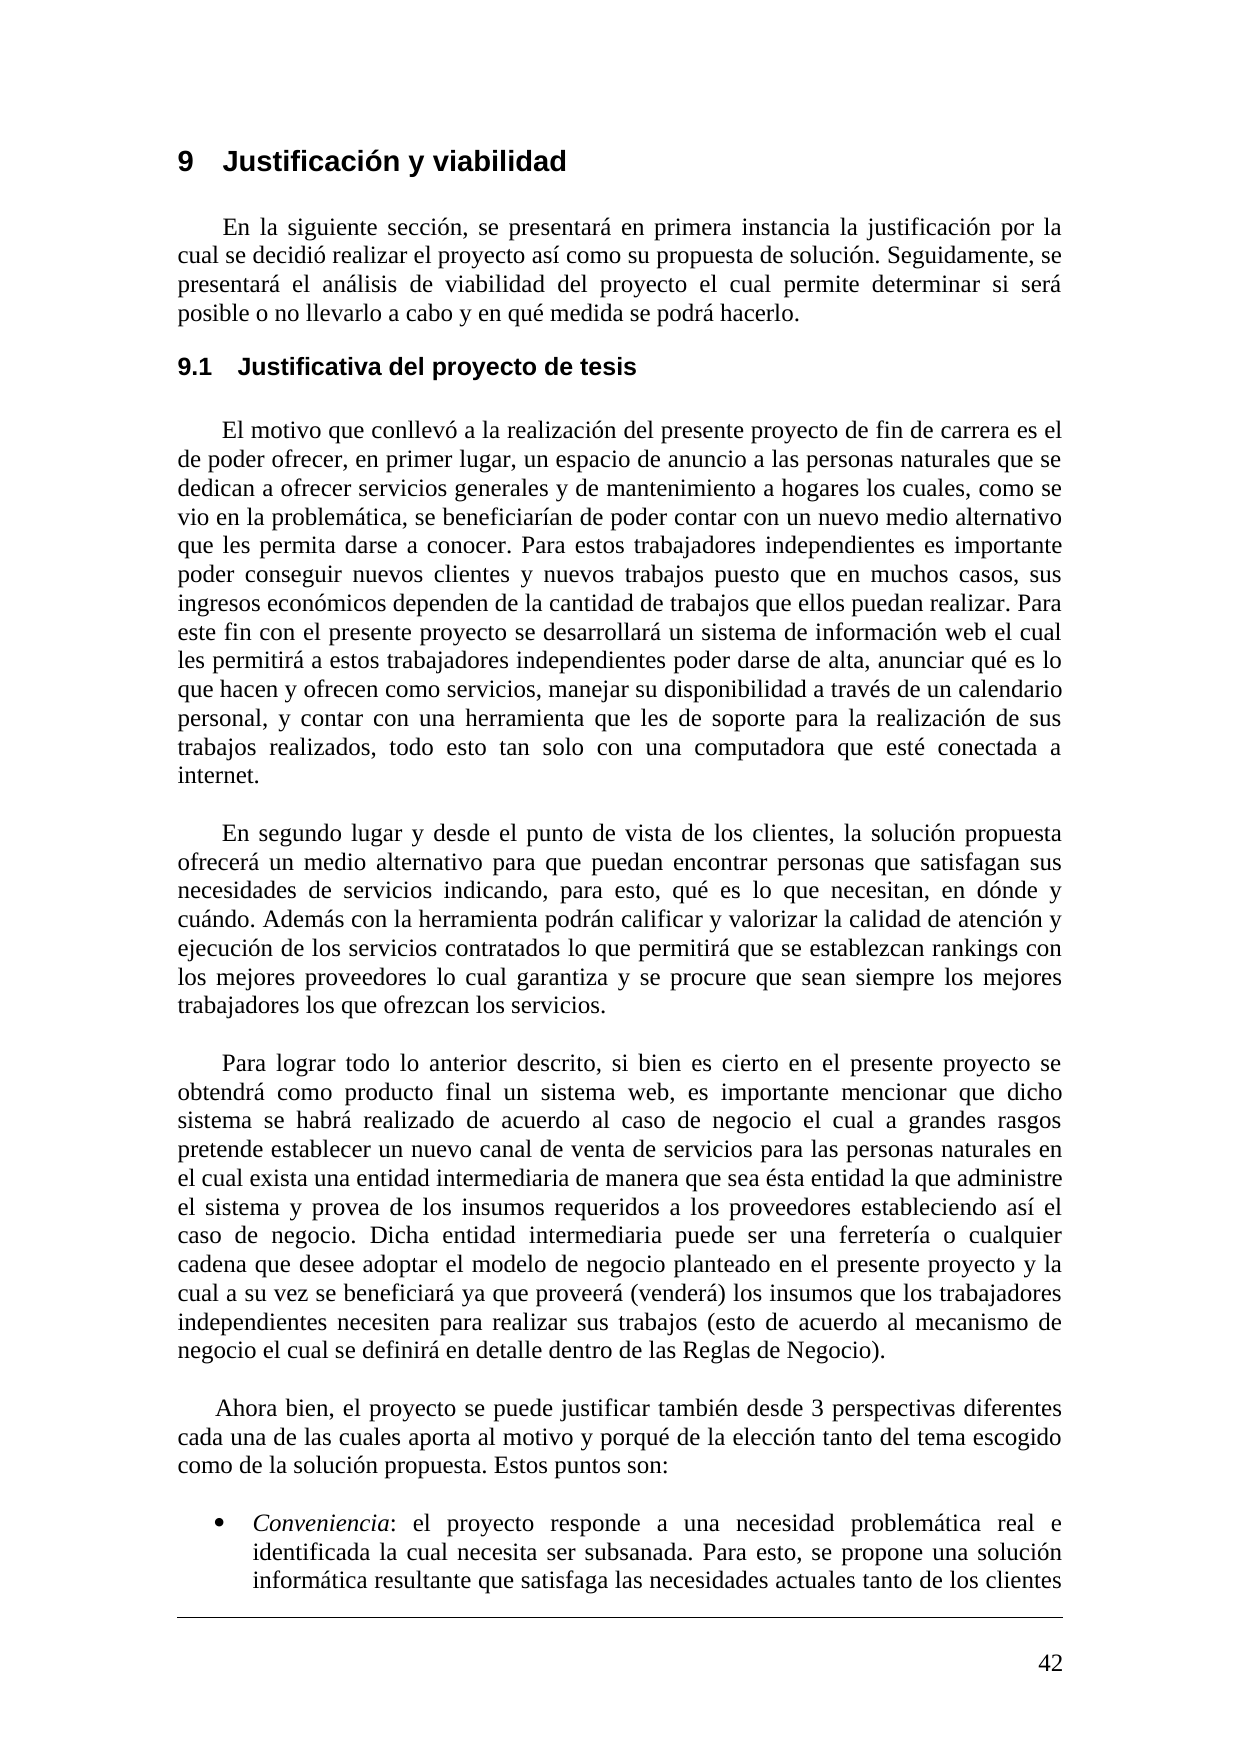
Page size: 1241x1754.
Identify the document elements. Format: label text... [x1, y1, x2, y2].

subtitle Justificación y viabilidad [177, 148, 1063, 177]
text El motivo que conllevó a la realización del presente proyecto de fin de carrera es el de poder ofrecer, en primer lugar, un espacio de anuncio a las personas naturales que se dedican a ofrecer servicios generales y de mantenimiento a hogares los cuales, como se vio en la problemática, se beneficiarían de poder contar con un nuevo medio alternativo que les permita darse a conocer. Para estos trabajadores independientes es importante poder conseguir nuevos clientes y nuevos trabajos puesto que en muchos casos, sus ingresos económicos dependen de la cantidad de trabajos que ellos puedan realizar. Para este fin con el presente proyecto se desarrollará un sistema de información web el cual les permitirá a estos trabajadores independientes poder darse de alta, anunciar qué es lo que hacen y ofrecen como servicios, manejar su disponibilidad a través de un calendario personal, y contar con una herramienta que les de soporte para la realización de sus trabajos realizados, todo esto tan solo con una computadora que esté conectada a internet. [177, 416, 1063, 789]
subtitle Justificativa del proyecto de tesis [177, 352, 1063, 381]
text En la siguiente sección, se presentará en primera instancia la justificación por la cual se decidió realizar el proyecto así como su propuesta de solución. Seguidamente, se presentará el análisis de viabilidad del proyecto el cual permite determinar si será posible o no llevarlo a cabo y en qué medida se podrá hacerlo. [177, 212, 1063, 327]
text Para lograr todo lo anterior descrito, si bien es cierto en el presente proyecto se obtendrá como producto final un sistema web, es importante mencionar que dicho sistema se habrá realizado de acuerdo al caso de negocio el cual a grandes rasgos pretende establecer un nuevo canal de venta de servicios para las personas naturales en el cual exista una entidad intermediaria de manera que sea ésta entidad la que administre el sistema y provea de los insumos requeridos a los proveedores estableciendo así el caso de negocio. Dicha entidad intermediaria puede ser una ferretería o cualquier cadena que desee adoptar el modelo de negocio planteado en el presente proyecto y la cual a su vez se beneficiará ya que proveerá (venderá) los insumos que los trabajadores independientes necesiten para realizar sus trabajos (esto de acuerdo al mecanismo de negocio el cual se definirá en detalle dentro de las Reglas de Negocio). [177, 1048, 1063, 1364]
text En segundo lugar y desde el punto de vista de los clientes, la solución propuesta ofrecerá un medio alternativo para que puedan encontrar personas que satisfagan sus necesidades de servicios indicando, para esto, qué es lo que necesitan, en dónde y cuándo. Además con la herramienta podrán calificar y valorizar la calidad de atención y ejecución de los servicios contratados lo que permitirá que se establezcan rankings con los mejores proveedores lo cual garantiza y se procure que sean siempre los mejores trabajadores los que ofrezcan los servicios. [177, 818, 1063, 1019]
text Ahora bien, el proyecto se puede justificar también desde 3 perspectivas diferentes cada una de las cuales aporta al motivo y porqué de la elección tanto del tema escogido como de la solución propuesta. Estos puntos son: [177, 1393, 1063, 1479]
